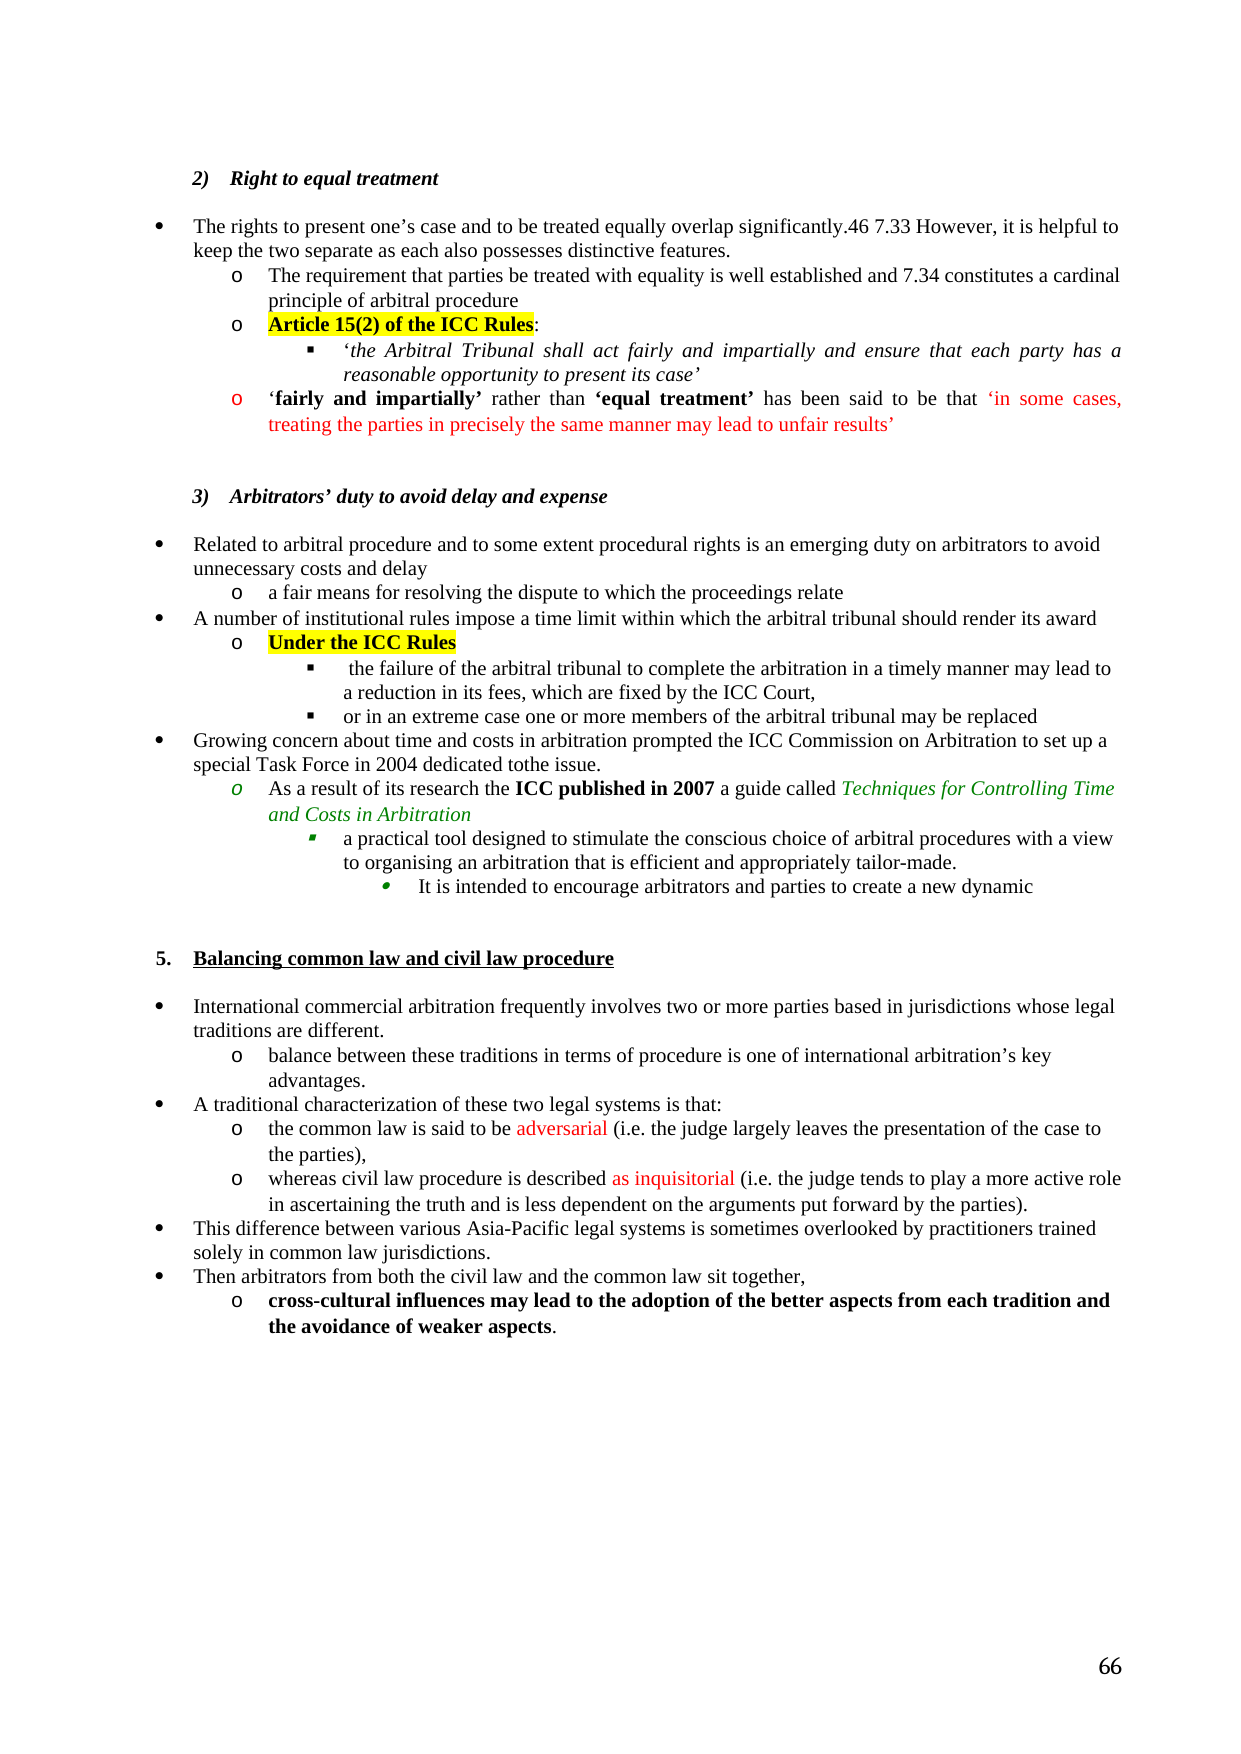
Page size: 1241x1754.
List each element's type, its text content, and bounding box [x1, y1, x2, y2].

list Right to equal treatment [192, 166, 1122, 190]
list a fair means for resolving the dispute to which the proceedings relate [231, 580, 1122, 606]
list or in an extreme case one or more members of the arbitral tribunal may be replaced [306, 704, 1122, 728]
list Balancing common law and civil law procedure [156, 946, 1122, 970]
list It is intended to encourage arbitrators and parties to create a new dynamic [381, 874, 1122, 898]
list a practical tool designed to stimulate the conscious choice of arbitral procedures with a view to organising an arbitration that is efficient and appropriately tailor-made. [306, 826, 1122, 874]
list Under the ICC Rules [231, 630, 1122, 656]
list Related to arbitral procedure and to some extent procedural rights is an emerging duty on arbitrators to avoid unnecessary costs and delay [156, 532, 1122, 580]
list ‘the Arbitral Tribunal shall act fairly and impartially and ensure that each party has a reasonable opportunity to present its case’ [306, 338, 1122, 386]
list As a result of its research the ICC published in 2007 a guide called Techniques for Controlling Time and Costs in Arbitration [231, 776, 1122, 826]
list A number of institutional rules impose a time limit within which the arbitral tribunal should render its award [156, 606, 1122, 630]
list A traditional characterization of these two legal systems is that: [156, 1092, 1122, 1116]
list Growing concern about time and costs in arbitration prompted the ICC Commission on Arbitration to set up a special Task Force in 2004 dedicated to the issue. [156, 728, 1122, 776]
list Article 15(2) of the ICC Rules: [231, 312, 1122, 338]
list balance between these traditions in terms of procedure is one of international arbitration’s key advantages. [231, 1042, 1122, 1092]
list Arbitrators’ duty to avoid delay and expense [192, 484, 1122, 508]
list Then arbitrators from both the civil law and the common law sit together, [156, 1264, 1122, 1288]
list cross-cultural influences may lead to the adoption of the better aspects from each tradition and the avoidance of weaker aspects. [231, 1288, 1122, 1338]
list International commercial arbitration frequently involves two or more parties based in jurisdictions whose legal traditions are different. [156, 994, 1122, 1042]
list The rights to present one’s case and to be treated equally overlap significantly.46 7.33 However, it is helpful to keep the two separate as each also possesses distinctive features. [156, 214, 1122, 262]
list whereas civil law procedure is described as inquisitorial (i.e. the judge tends to play a more active role in ascertaining the truth and is less dependent on the arguments put forward by the parties). [231, 1166, 1122, 1216]
list ‘fairly and impartially’ rather than ‘equal treatment’ has been said to be that ‘in some cases, treating the parties in precisely the same manner may lead to unfair results’ [231, 386, 1122, 436]
list the common law is said to be adversarial (i.e. the judge largely leaves the presentation of the case to the parties), [231, 1116, 1122, 1166]
list This difference between various Asia-Pacific legal systems is sometimes overlooked by practitioners trained solely in common law jurisdictions. [156, 1216, 1122, 1264]
list The requirement that parties be treated with equality is well established and 7.34 constitutes a cardinal principle of arbitral procedure [231, 262, 1122, 312]
list the failure of the arbitral tribunal to complete the arbitration in a timely manner may lead to a reduction in its fees, which are fixed by the ICC Court, [306, 656, 1122, 704]
